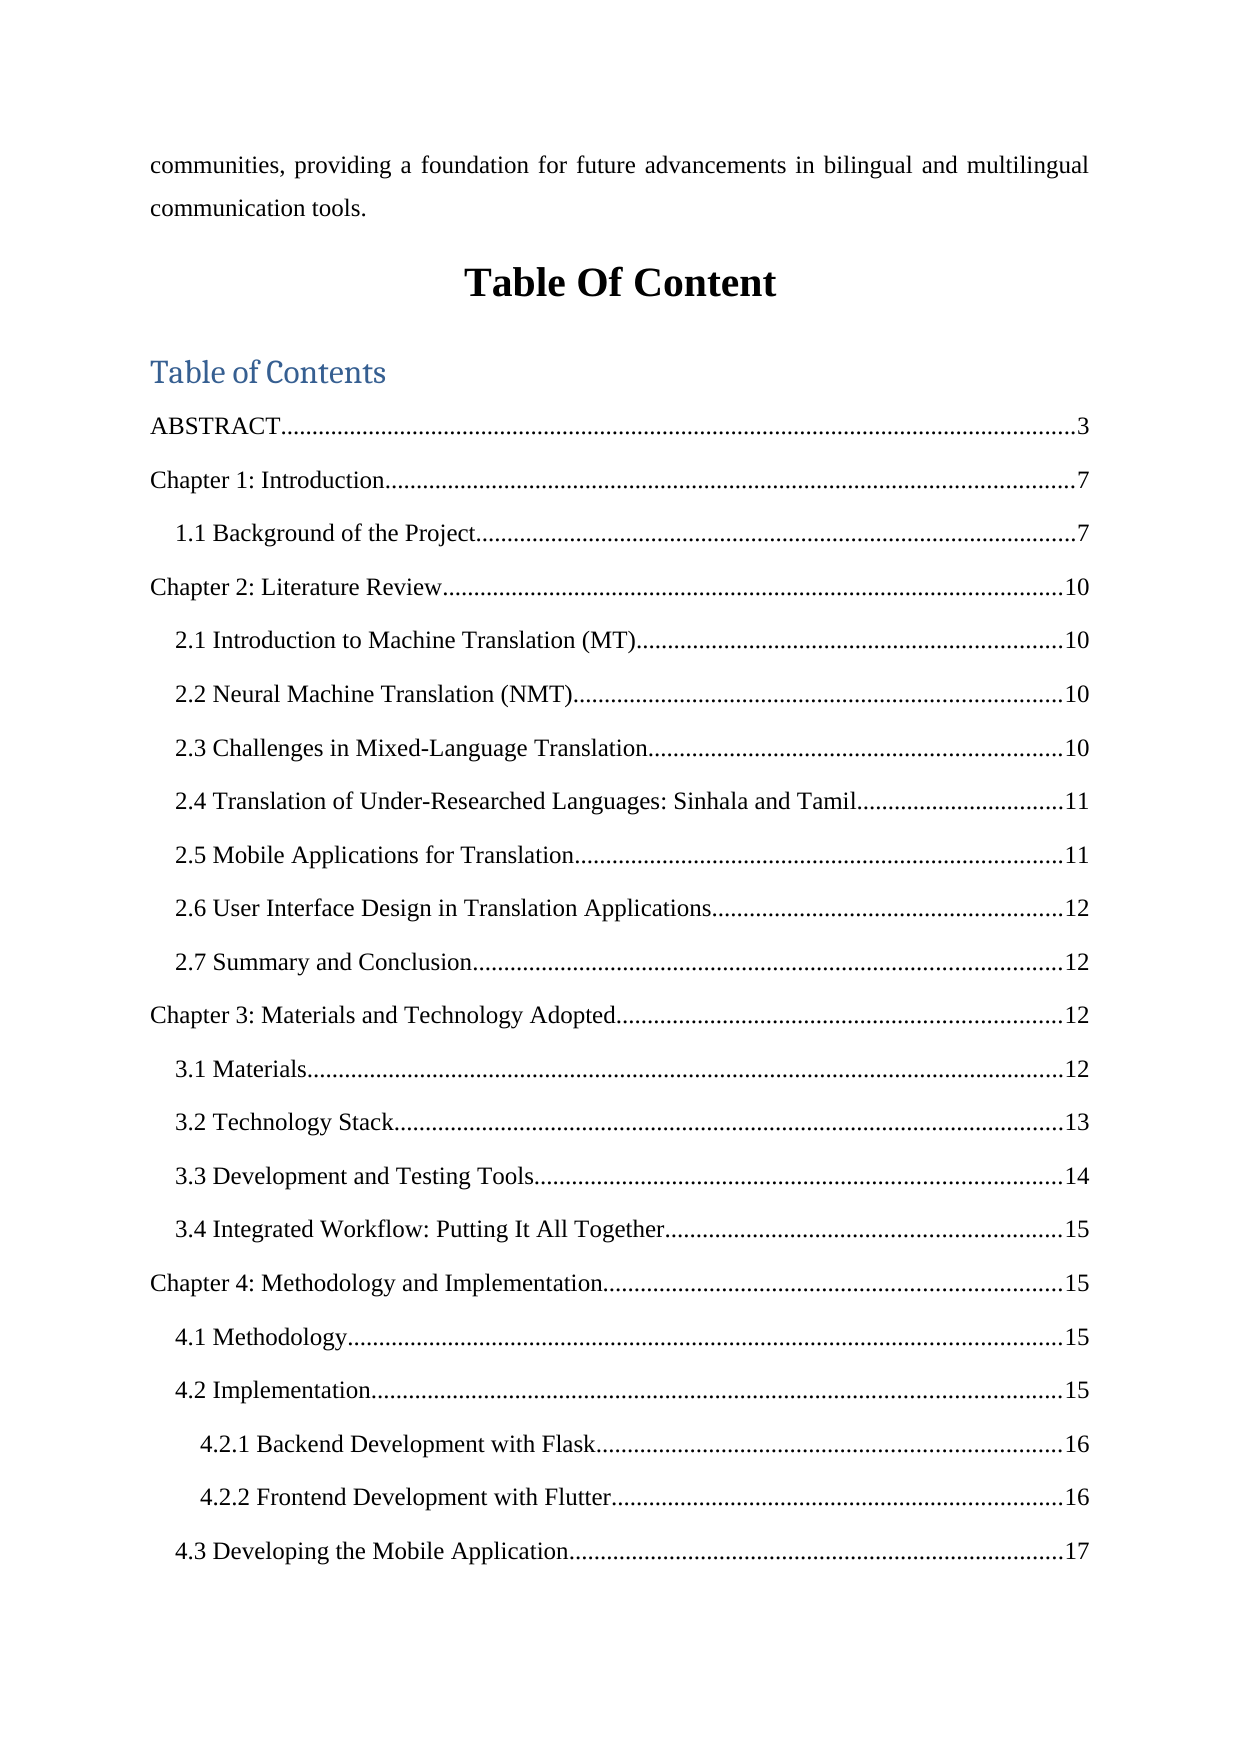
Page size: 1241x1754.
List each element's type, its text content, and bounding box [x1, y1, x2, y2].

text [150, 150, 1090, 222]
text Table Of Content [150, 257, 1090, 305]
